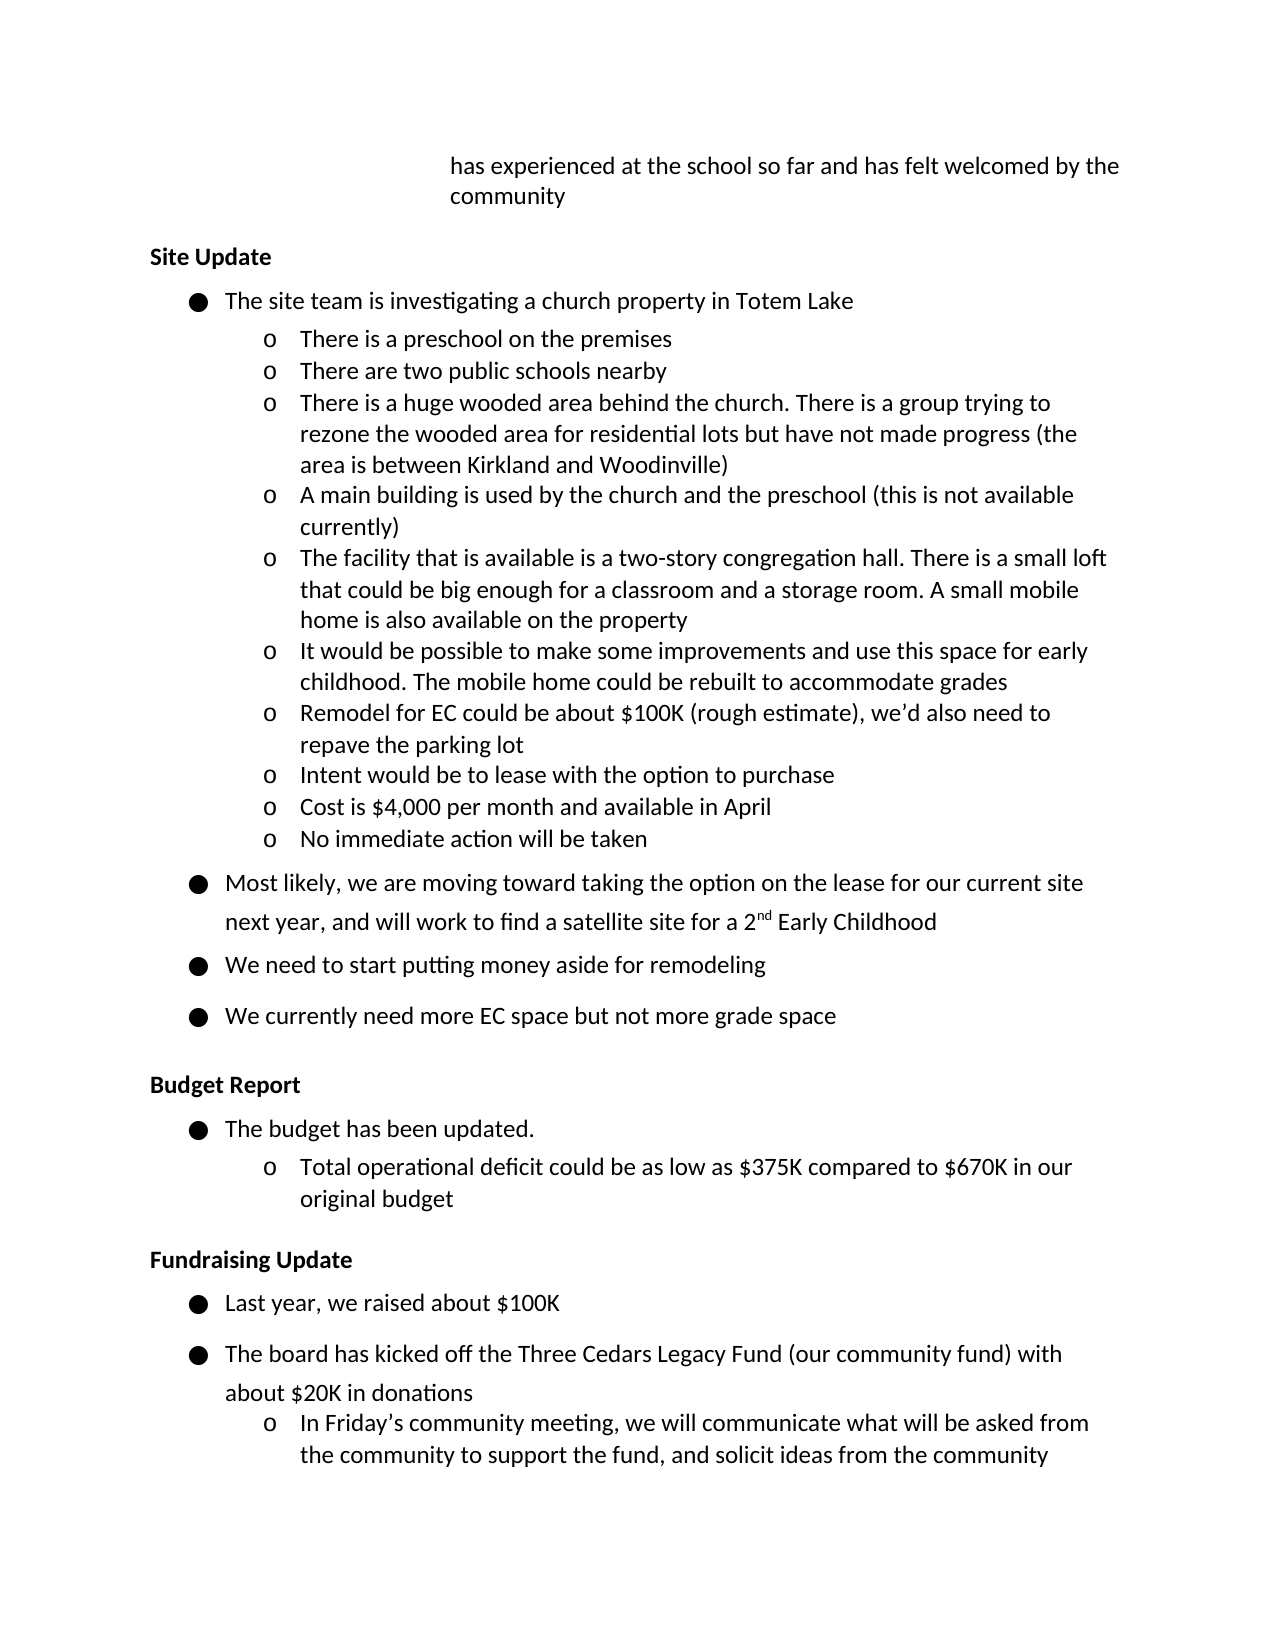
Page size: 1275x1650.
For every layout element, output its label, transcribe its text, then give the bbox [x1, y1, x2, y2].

list The board has kicked off the Three Cedars Legacy Fund (our community fund) with about $20K in donations [187, 1326, 1125, 1408]
list The site team is investigating a church property in Totem Lake [187, 272, 1125, 323]
list In Friday’s community meeting, we will communicate what will be asked from the community to support the fund, and solicit ideas from the community [262, 1408, 1125, 1470]
list A main building is used by the church and the preschool (this is not available currently) [262, 480, 1125, 542]
list No immediate action will be taken [262, 823, 1125, 855]
list The budget has been updated. [187, 1100, 1125, 1151]
text Budget Report [150, 1069, 1125, 1100]
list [412, 150, 1125, 211]
list There is a preschool on the premises [262, 323, 1125, 355]
text Site Update [150, 242, 1125, 272]
text Fundraising Update [150, 1244, 1125, 1274]
list We currently need more EC space but not more grade space [187, 988, 1125, 1039]
list Most likely, we are moving toward taking the option on the lease for our current site next year, and will work to find a satellite site for a 2nd Early Childhood [187, 855, 1125, 936]
list There is a huge wooded area behind the church. There is a group trying to rezone the wooded area for residential lots but have not made progress (the area is between Kirkland and Woodinville) [262, 387, 1125, 480]
list The facility that is available is a two-story congregation hall. There is a small loft that could be big enough for a classroom and a storage room. A small mobile home is also available on the property [262, 542, 1125, 635]
list Cost is $4,000 per month and available in April [262, 791, 1125, 823]
list Remodel for EC could be about $100K (rough estimate), we’d also need to repave the parking lot [262, 697, 1125, 759]
list Intent would be to lease with the option to purchase [262, 759, 1125, 791]
list There are two public schools nearby [262, 355, 1125, 387]
list It would be possible to make some improvements and use this space for early childhood. The mobile home could be rebuilt to accommodate grades [262, 635, 1125, 697]
list Total operational deficit could be as low as $375K compared to $670K in our original budget [262, 1151, 1125, 1213]
list We need to start putting money aside for remodeling [187, 936, 1125, 988]
list Last year, we raised about $100K [187, 1274, 1125, 1326]
